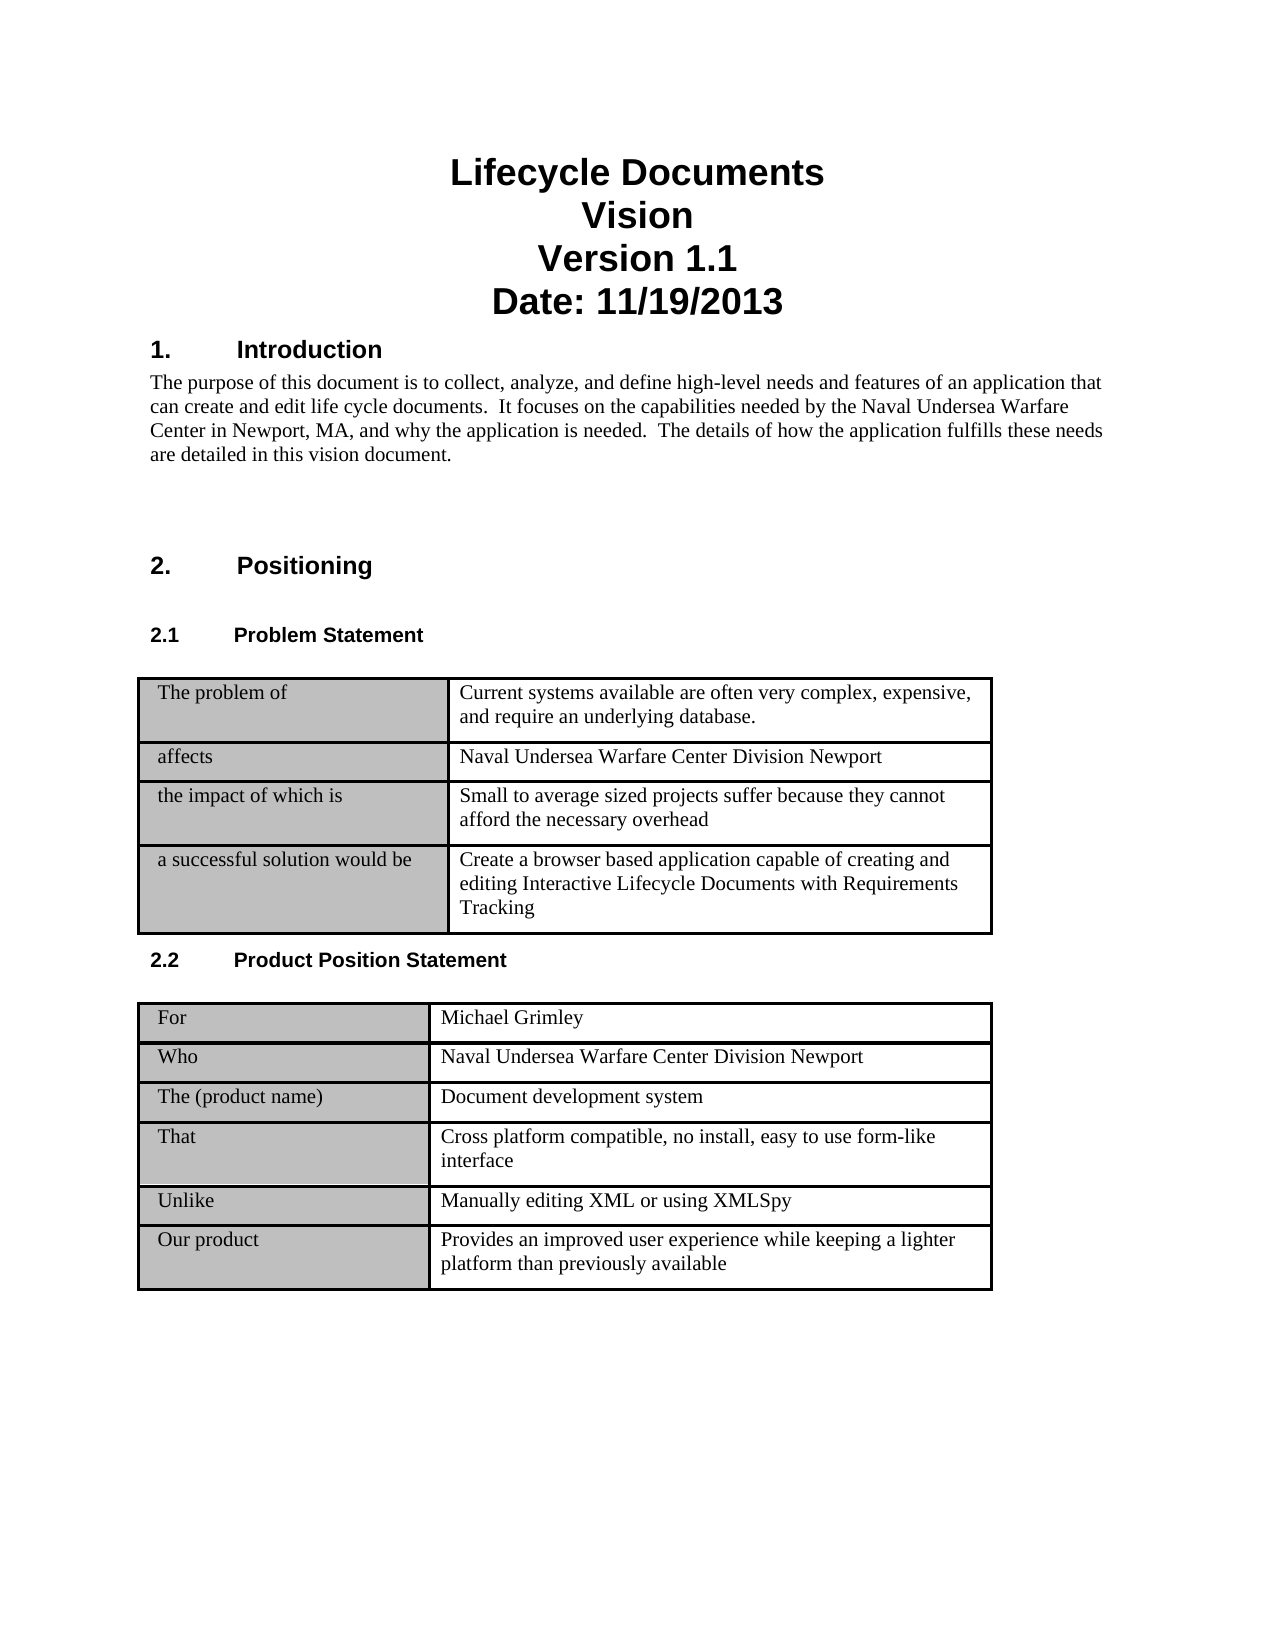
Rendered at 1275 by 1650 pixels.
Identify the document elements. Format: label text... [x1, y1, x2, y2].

title Lifecycle Documents [150, 150, 1125, 193]
subtitle 2.1 Problem Statement [150, 622, 1125, 646]
table_cell a successful solution would be [140, 847, 447, 932]
table_cell Unlike [140, 1188, 428, 1224]
title Version 1.1 [150, 236, 1125, 279]
table_cell Who [140, 1045, 428, 1081]
table_header Current systems available are often very complex, expensive, and require an underlying database. [450, 680, 990, 741]
table_header Michael Grimley [431, 1005, 990, 1041]
table_cell Naval Undersea Warfare Center Division Newport [450, 744, 990, 780]
table_cell affects [140, 744, 447, 780]
table_cell Manually editing XML or using XMLSpy [431, 1188, 990, 1224]
subtitle 2. Positioning [150, 551, 1125, 580]
title Date: 11/19/2013 [150, 279, 1125, 322]
table_cell Cross platform compatible, no install, easy to use form-like interface [431, 1124, 990, 1184]
subtitle 1. Introduction [150, 335, 1125, 364]
table_cell Small to average sized projects suffer because they cannot afford the necessary overhead [450, 783, 990, 844]
table_cell Naval Undersea Warfare Center Division Newport [431, 1045, 990, 1081]
table_cell The (product name) [140, 1084, 428, 1121]
text The purpose of this document is to collect, analyze, and define high-level needs and features of an application that can create and edit life cycle documents. It focuses on the capabilities needed by the Naval Undersea Warfare Center in Newport, MA, and why the application is needed. The details of how the application fulfills these needs are detailed in this vision document. [150, 370, 1125, 466]
table_cell Create a browser based application capable of creating and editing Interactive Lifecycle Documents with Requirements Tracking [450, 847, 990, 932]
table_cell Document development system [431, 1084, 990, 1121]
subtitle 2.2 Product Position Statement [150, 947, 1125, 971]
table_cell That [140, 1124, 428, 1184]
table_header For [140, 1005, 428, 1041]
title Vision [150, 193, 1125, 236]
table_cell Our product [140, 1227, 428, 1288]
table_cell the impact of which is [140, 783, 447, 844]
table_cell Provides an improved user experience while keeping a lighter platform than previously available [431, 1227, 990, 1288]
table_header The problem of [140, 680, 447, 741]
